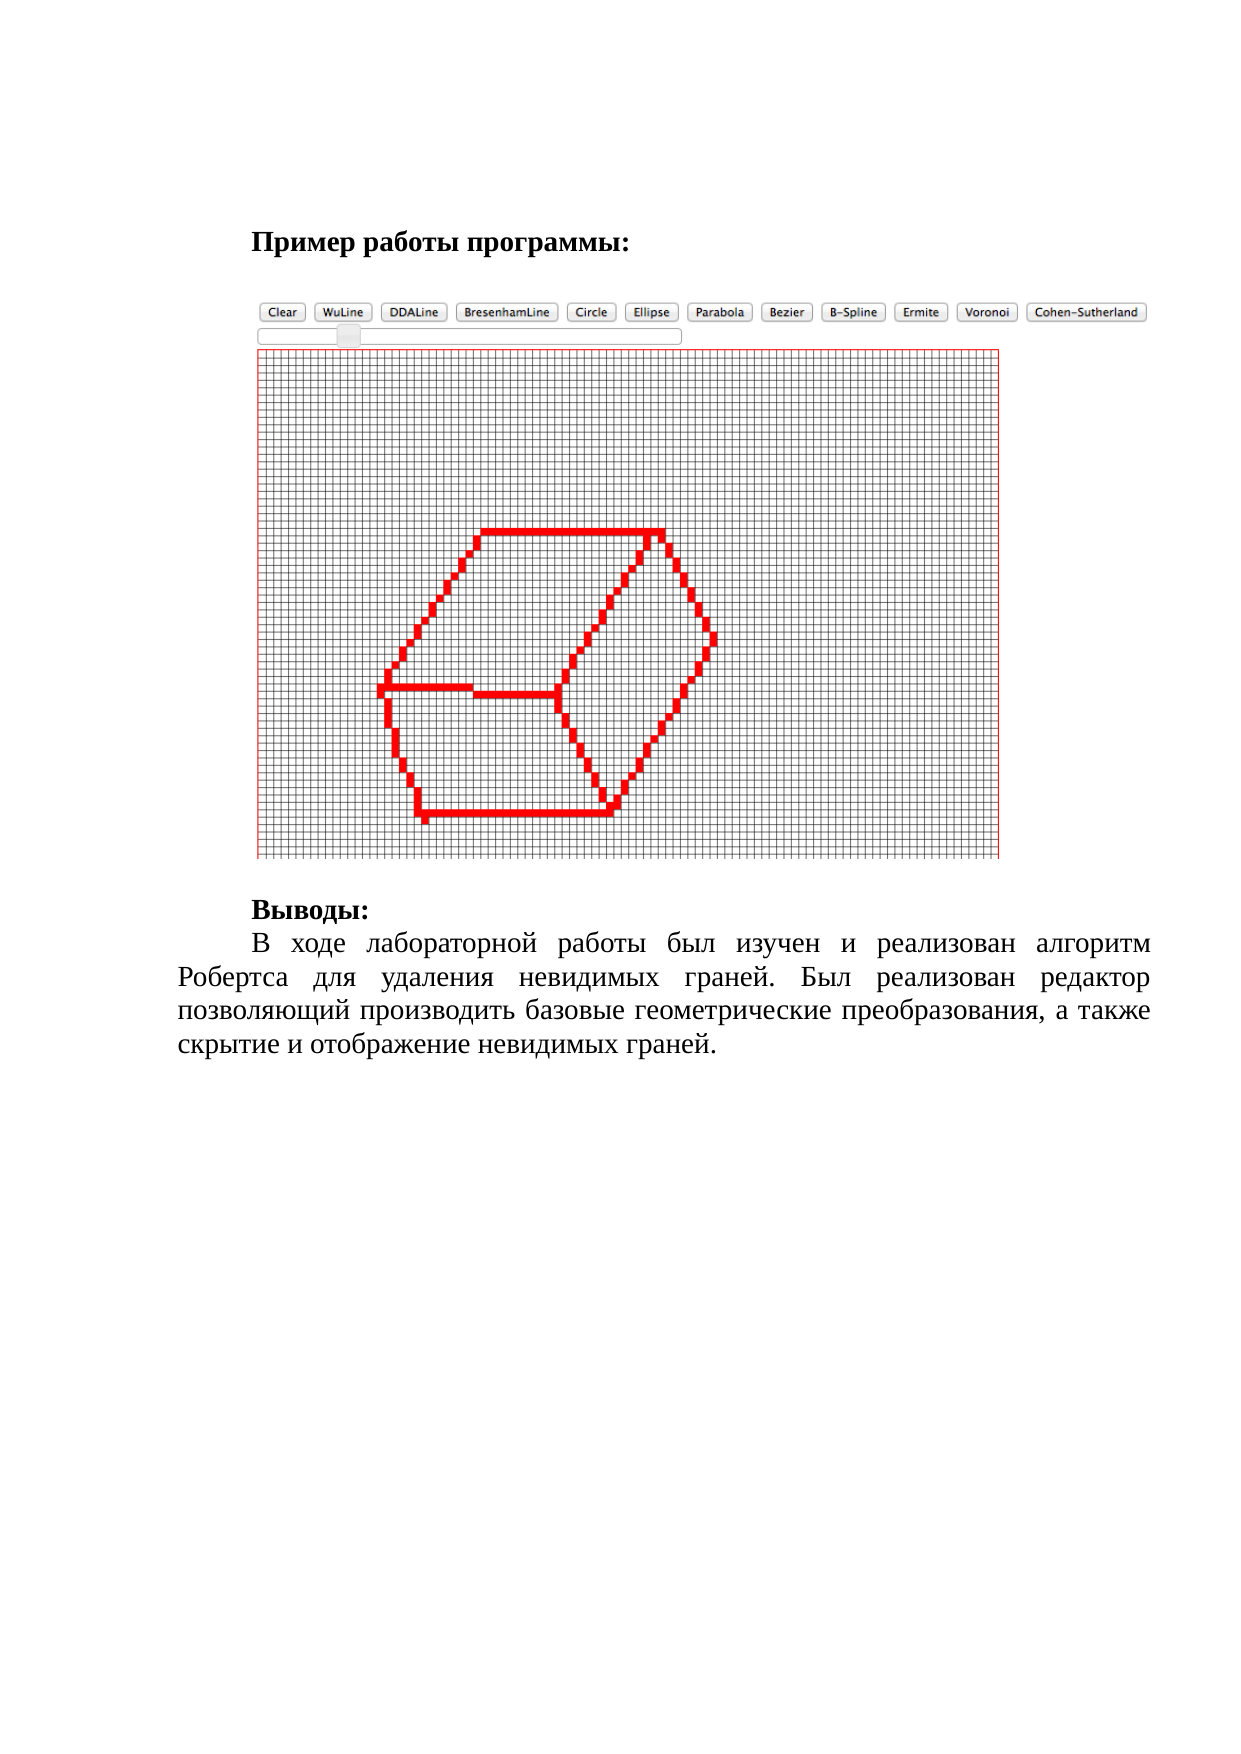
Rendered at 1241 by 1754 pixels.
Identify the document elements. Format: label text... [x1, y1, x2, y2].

text В ходе лабораторной работы был изучен и реализован алгоритм Робертса для удаления невидимых граней. Был реализован редактор позволяющий производить базовые геометрические преобразования, а также скрытие и отображение невидимых граней. [177, 925, 1152, 1059]
text Выводы: [177, 892, 1152, 925]
picture [250, 291, 1224, 859]
text Пример работы программы: [177, 224, 1152, 258]
